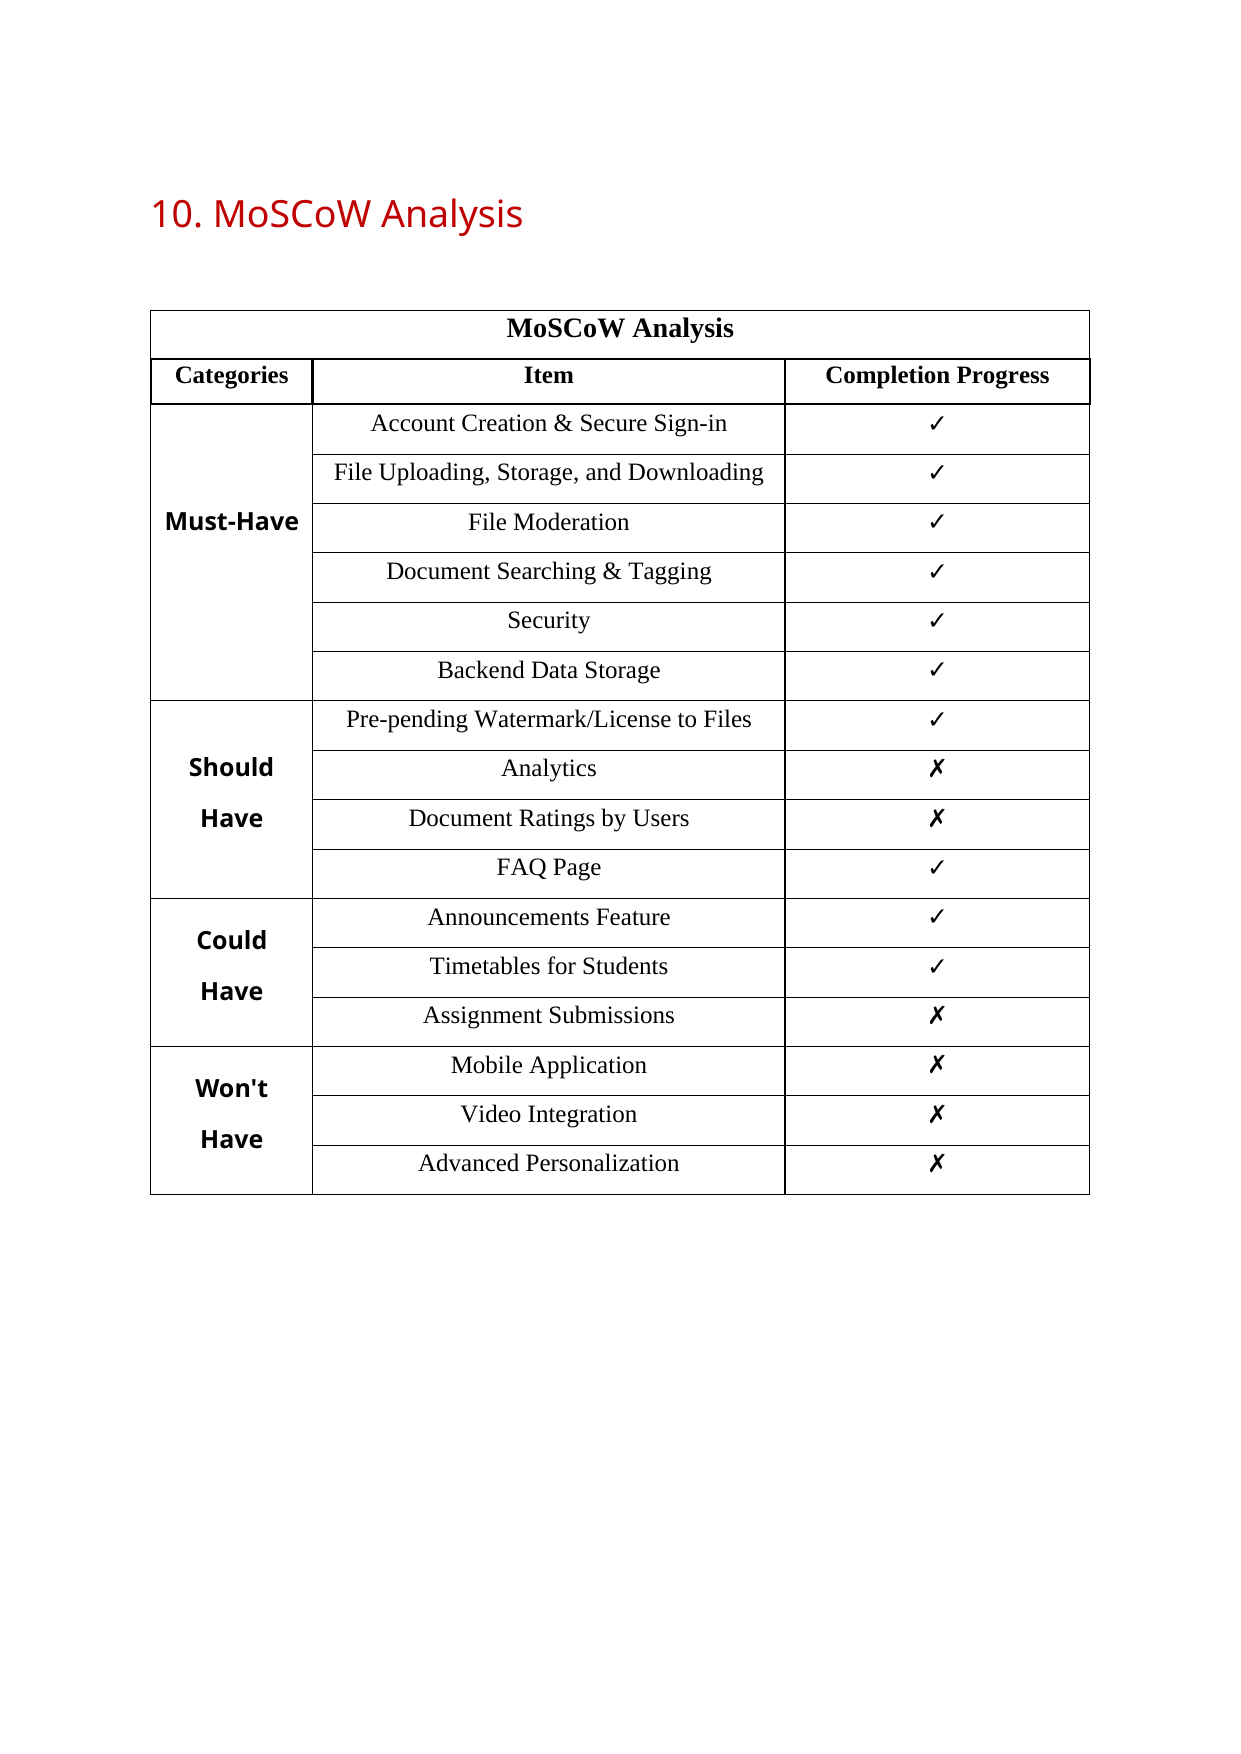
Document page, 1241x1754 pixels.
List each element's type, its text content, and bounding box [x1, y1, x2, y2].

table_cell Assignment Submissions [313, 998, 784, 1046]
table_cell File Uploading, Storage, and Downloading [313, 455, 784, 503]
table_cell Document Searching & Tagging [313, 553, 784, 602]
table_cell Timetables for Students [313, 948, 784, 997]
table_cell Item [314, 360, 784, 403]
table_cell Account Creation & Secure Sign-in [313, 405, 784, 453]
table_cell ✓ [786, 455, 1089, 503]
table_cell Pre-pending Watermark/License to Files [313, 701, 784, 750]
table_cell Security [313, 603, 784, 651]
table_cell ✗ [786, 1096, 1089, 1145]
table_cell ✗ [786, 751, 1089, 799]
table_cell FAQ Page [313, 850, 784, 898]
table_cell ✓ [786, 701, 1089, 750]
table_cell Video Integration [313, 1096, 784, 1145]
table_cell Mobile Application [313, 1047, 784, 1095]
table_cell Could Have [151, 899, 312, 1046]
table_cell ✓ [786, 553, 1089, 602]
table_cell Analytics [313, 751, 784, 799]
table_cell File Moderation [313, 504, 784, 552]
table_cell ✗ [786, 1146, 1089, 1194]
table_cell Advanced Personalization [313, 1146, 784, 1194]
table_cell Document Ratings by Users [313, 800, 784, 848]
table_cell ✓ [786, 405, 1089, 453]
table_cell ✓ [786, 504, 1089, 552]
table_cell ✓ [786, 948, 1089, 997]
table_cell ✓ [786, 603, 1089, 651]
table_cell ✗ [786, 998, 1089, 1046]
table_cell Should Have [151, 701, 312, 898]
table_cell Announcements Feature [313, 899, 784, 947]
table_cell Completion Progress [786, 360, 1089, 403]
table_cell ✓ [786, 850, 1089, 898]
table_cell ✓ [786, 899, 1089, 947]
table_cell Categories [152, 360, 311, 403]
table_cell ✗ [786, 800, 1089, 848]
table_cell ✗ [786, 1047, 1089, 1095]
table_cell ✓ [786, 652, 1089, 700]
subtitle 10. MoSCoW Analysis [150, 187, 1090, 238]
table_cell Won't Have [151, 1047, 312, 1194]
table_cell Backend Data Storage [313, 652, 784, 700]
table_cell Must-Have [151, 405, 312, 700]
table_header MoSCoW Analysis [151, 311, 1089, 358]
